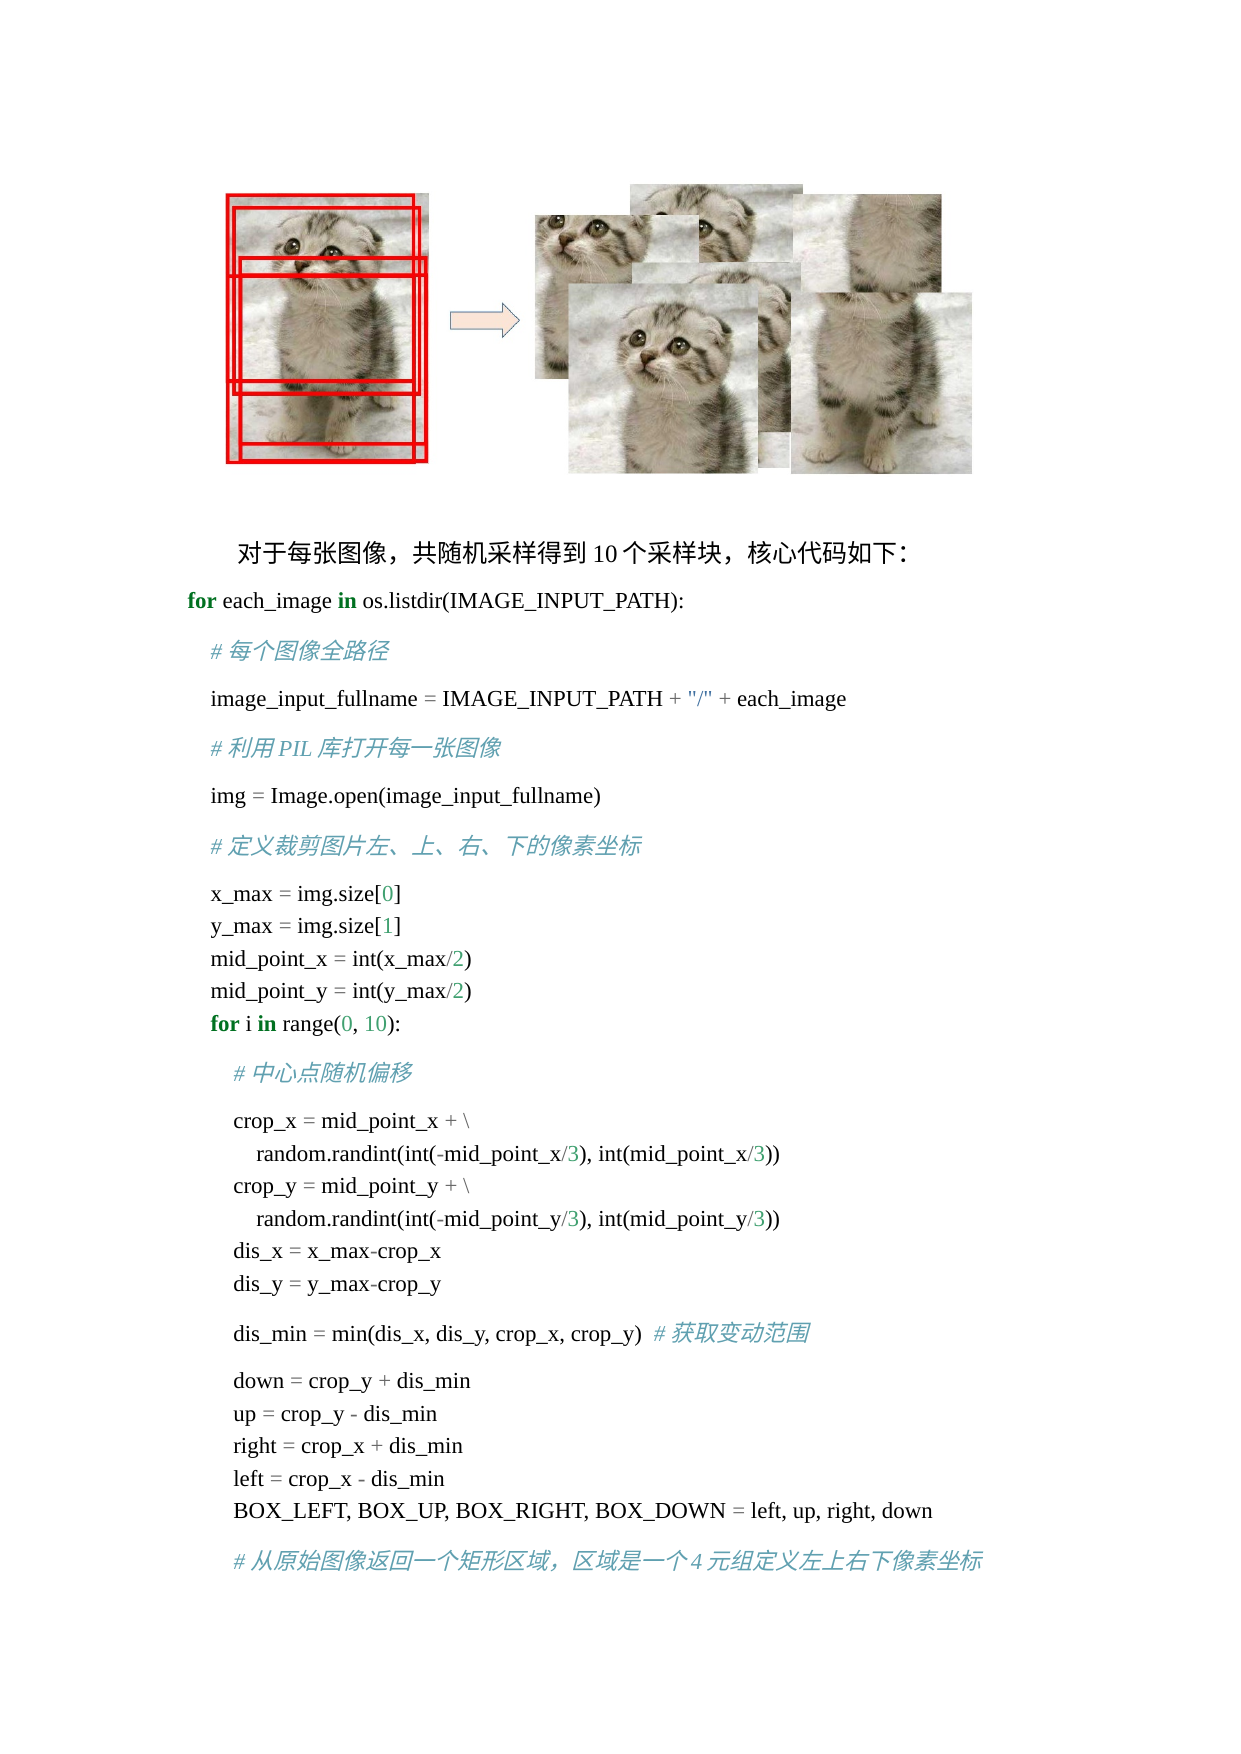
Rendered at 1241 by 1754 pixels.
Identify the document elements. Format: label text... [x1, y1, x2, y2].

picture [187, 162, 1053, 505]
text 对于每张图像，共随机采样得到10个采样块，核心代码如下： [187, 519, 1053, 584]
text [187, 584, 1053, 1592]
